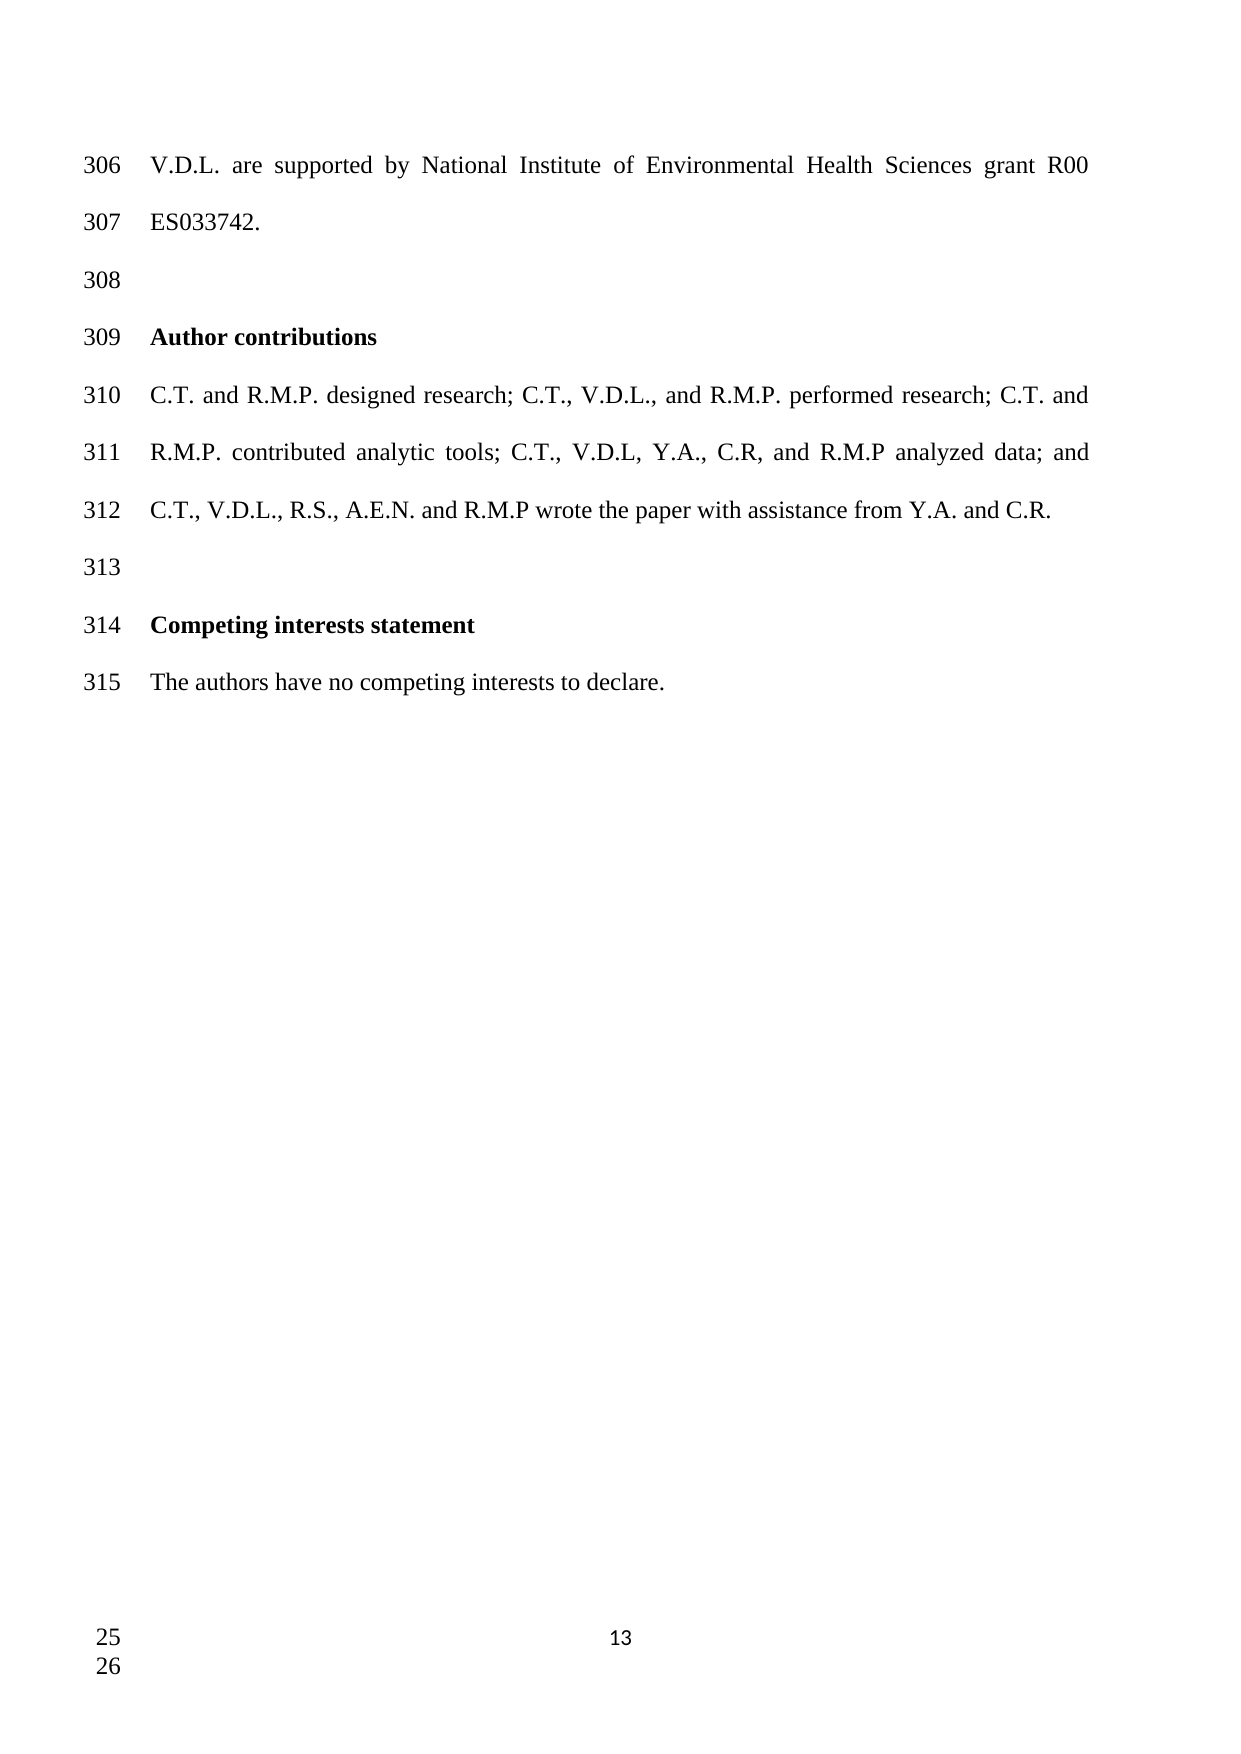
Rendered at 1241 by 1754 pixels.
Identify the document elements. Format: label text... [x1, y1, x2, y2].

text Author contributions [150, 322, 1090, 351]
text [150, 150, 1090, 236]
text C.T. and R.M.P. designed research; C.T., V.D.L., and R.M.P. performed research; C.T. and R.M.P. contributed analytic tools; C.T., V.D.L, Y.A., C.R, and R.M.P analyzed data; and C.T., V.D.L., R.S., A.E.N. and R.M.P wrote the paper with assistance from Y.A. and C.R. [150, 380, 1090, 524]
text Competing interests statement [150, 610, 1090, 639]
text The authors have no competing interests to declare. [150, 667, 1090, 696]
